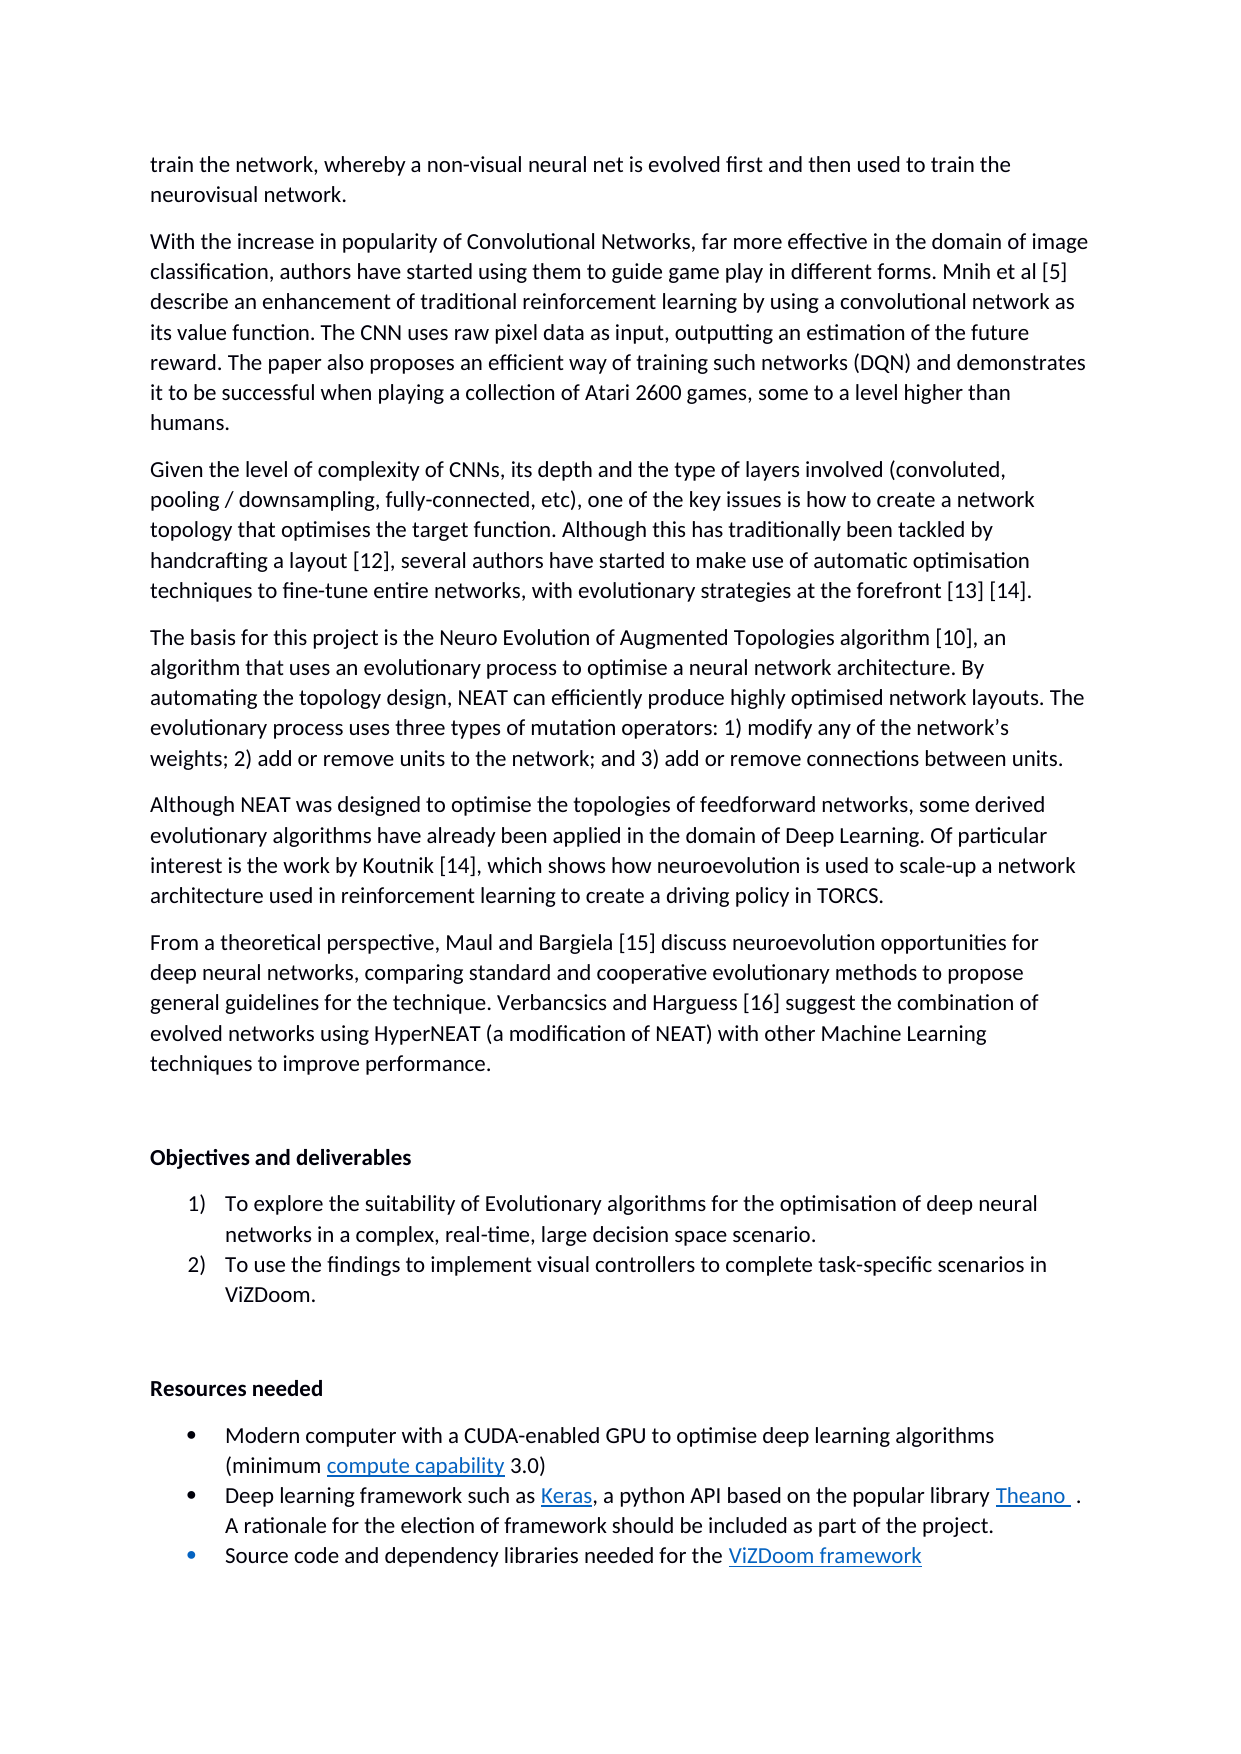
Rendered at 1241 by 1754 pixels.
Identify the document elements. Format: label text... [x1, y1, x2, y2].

list Modern computer with a CUDA-enabled GPU to optimise deep learning algorithms (minimum compute capability 3.0) [187, 1421, 1090, 1479]
text The basis for this project is the Neuro Evolution of Augmented Topologies algorithm [10], an algorithm that uses an evolutionary process to optimise a neural network architecture. By automating the topology design, NEAT can efficiently produce highly optimised network layouts. The evolutionary process uses three types of mutation operators: 1) modify any of the network’s weights; 2) add or remove units to the network; and 3) add or remove connections between units. [150, 623, 1090, 772]
list To use the findings to implement visual controllers to complete task-specific scenarios in ViZDoom. [187, 1250, 1090, 1308]
list To explore the suitability of Evolutionary algorithms for the optimisation of deep neural networks in a complex, real-time, large decision space scenario. [187, 1189, 1090, 1248]
text Resources needed [150, 1374, 1090, 1402]
text From a theoretical perspective, Maul and Bargiela [15] discuss neuroevolution opportunities for deep neural networks, comparing standard and cooperative evolutionary methods to propose general guidelines for the technique. Verbancsics and Harguess [16] suggest the combination of evolved networks using HyperNEAT (a modification of NEAT) with other Machine Learning techniques to improve performance. [150, 928, 1090, 1077]
text Although NEAT was designed to optimise the topologies of feedforward networks, some derived evolutionary algorithms have already been applied in the domain of Deep Learning. Of particular interest is the work by Koutnik [14], which shows how neuroevolution is used to scale-up a network architecture used in reinforcement learning to create a driving policy in TORCS. [150, 791, 1090, 909]
text Objectives and deliverables [150, 1143, 1090, 1171]
text With the increase in popularity of Convolutional Networks, far more effective in the domain of image classification, authors have started using them to guide game play in different forms. Mnih et al [5] describe an enhancement of traditional reinforcement learning by using a convolutional network as its value function. The CNN uses raw pixel data as input, outputting an estimation of the future reward. The paper also proposes an efficient way of training such networks (DQN) and demonstrates it to be successful when playing a collection of Atari 2600 games, some to a level higher than humans. [150, 227, 1090, 436]
text Given the level of complexity of CNNs, its depth and the type of layers involved (convoluted, pooling / downsampling, fully-connected, etc), one of the key issues is how to create a network topology that optimises the target function. Although this has traditionally been tackled by handcrafting a layout [12], several authors have started to make use of automatic optimisation techniques to fine-tune entire networks, with evolutionary strategies at the forefront [13] [14]. [150, 455, 1090, 604]
list Source code and dependency libraries needed for the ViZDoom framework [187, 1542, 1090, 1570]
list Deep learning framework such as Keras, a python API based on the popular library Theano . A rationale for the election of framework should be included as part of the project. [187, 1481, 1090, 1539]
